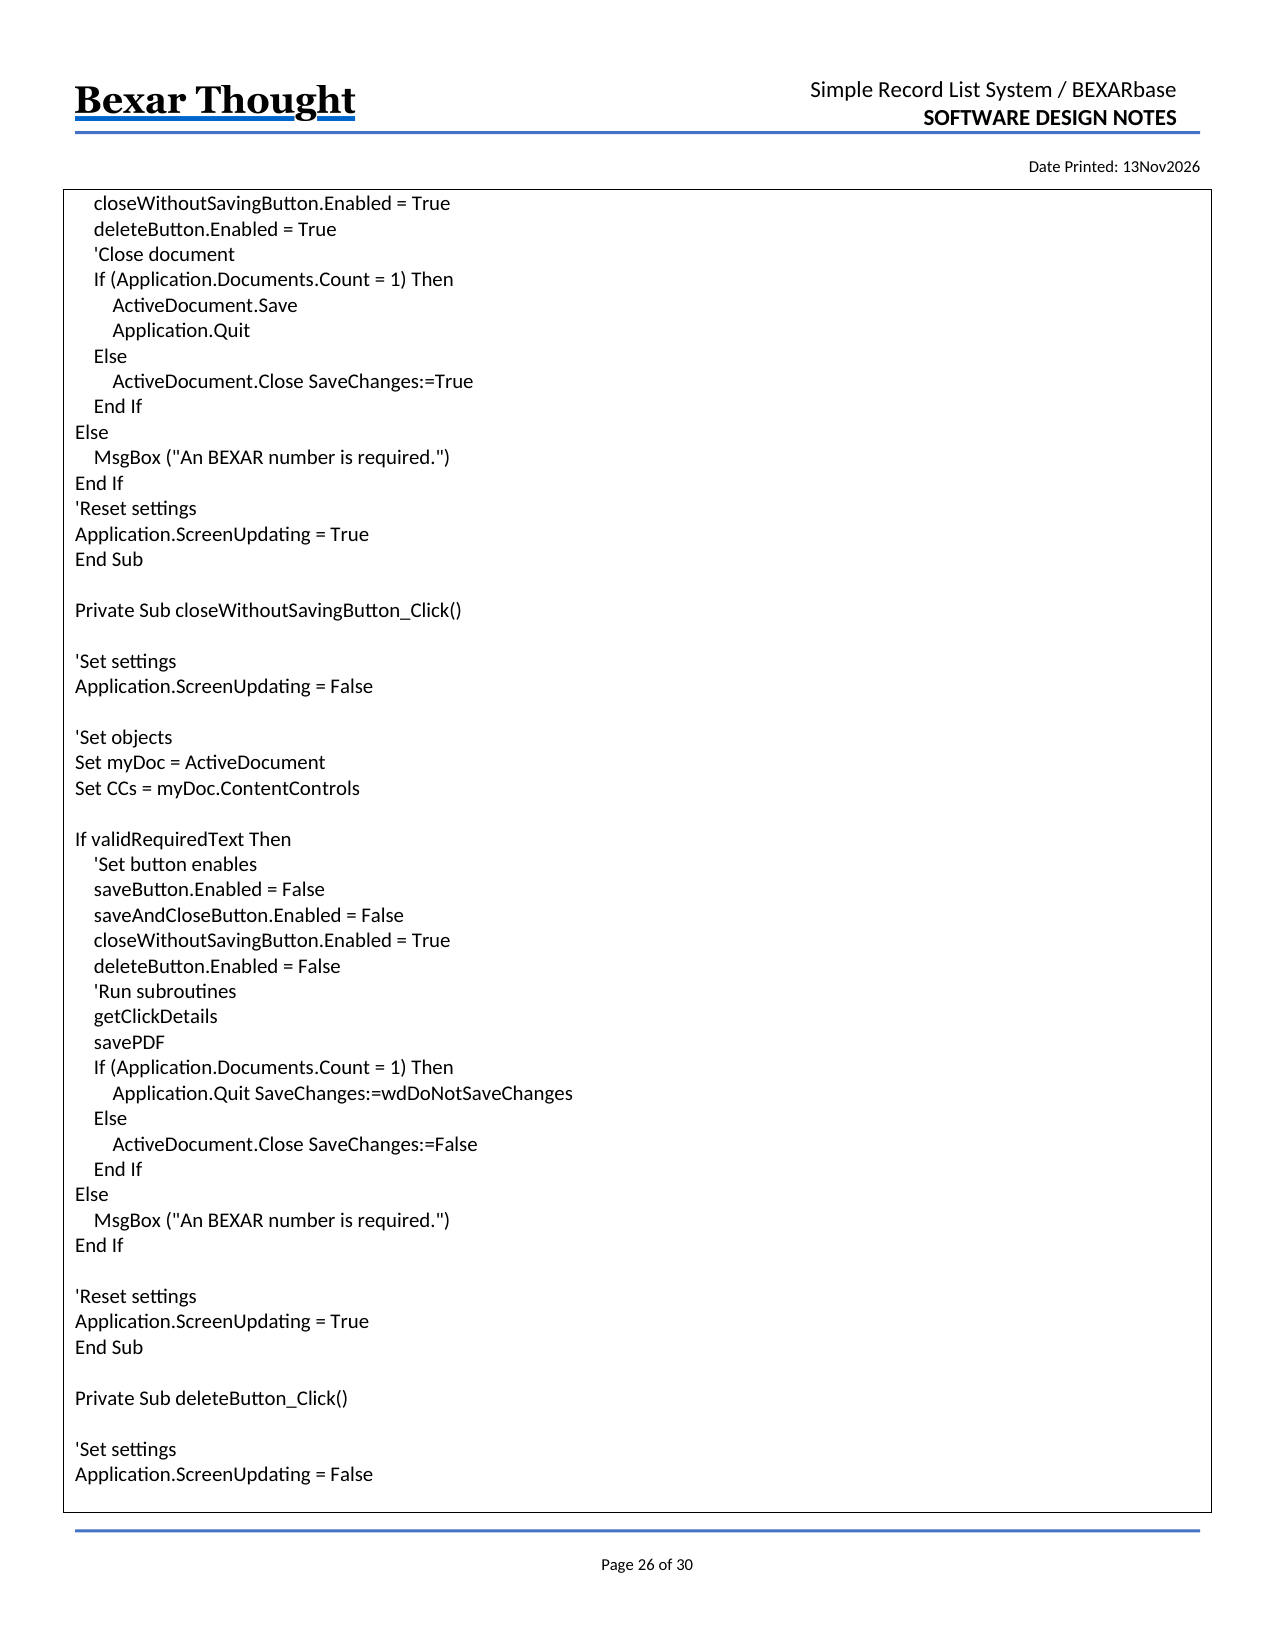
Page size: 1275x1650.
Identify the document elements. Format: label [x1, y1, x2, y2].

table_header [64, 190, 1211, 1512]
picture [75, 85, 356, 121]
